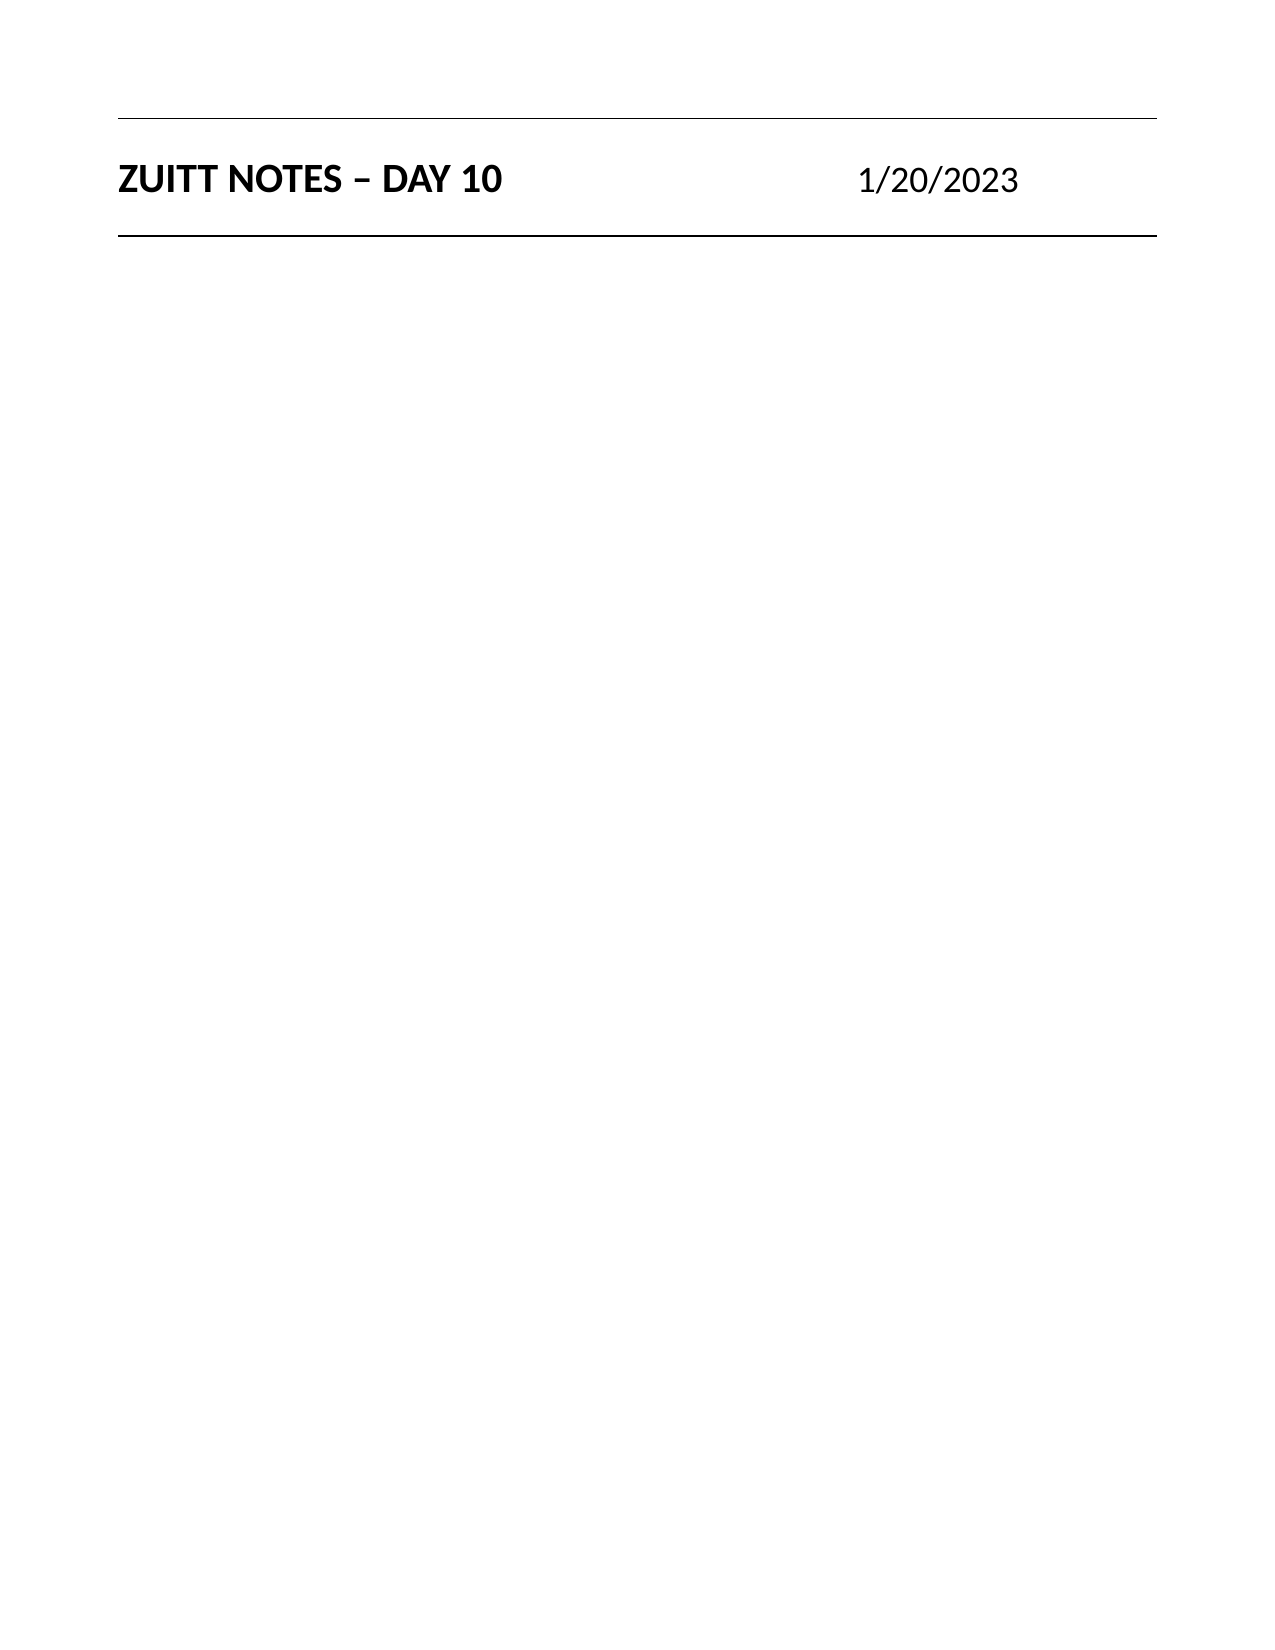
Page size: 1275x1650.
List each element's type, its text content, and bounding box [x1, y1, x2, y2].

text ZUITT NOTES – DAY 10 1/20/2023 [118, 152, 1157, 203]
